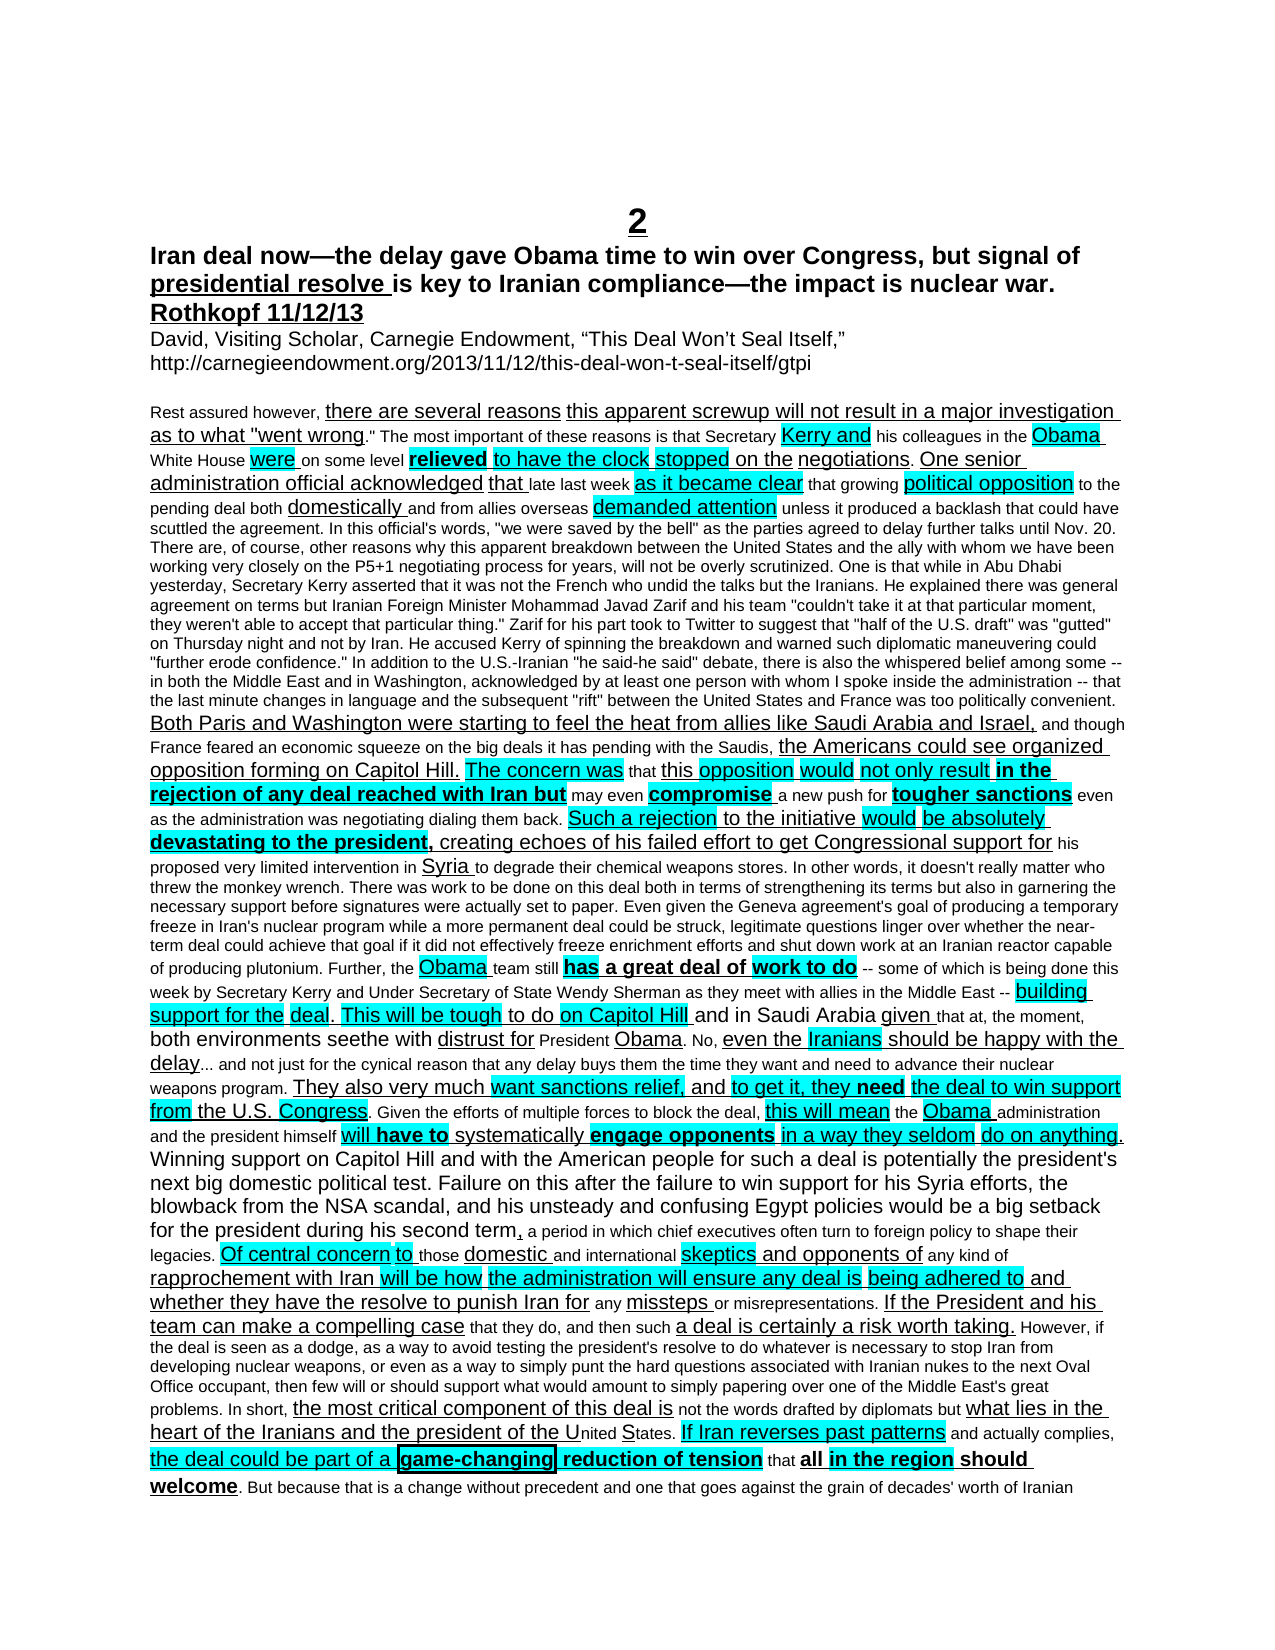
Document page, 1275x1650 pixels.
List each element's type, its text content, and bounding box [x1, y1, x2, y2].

text David, Visiting Scholar, Carnegie Endowment, “This Deal Won’t Seal Itself,” http://carnegieendowment.org/2013/11/12/this-deal-won-t-seal-itself/gtpi [150, 327, 1125, 375]
subtitle 2 [150, 200, 1125, 241]
text Rothkopf 11/12/13 [150, 298, 1125, 327]
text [150, 399, 1125, 1498]
text Iran deal now—the delay gave Obama time to win over Congress, but signal of presidential resolve is key to Iranian compliance—the impact is nuclear war. [150, 241, 1125, 298]
